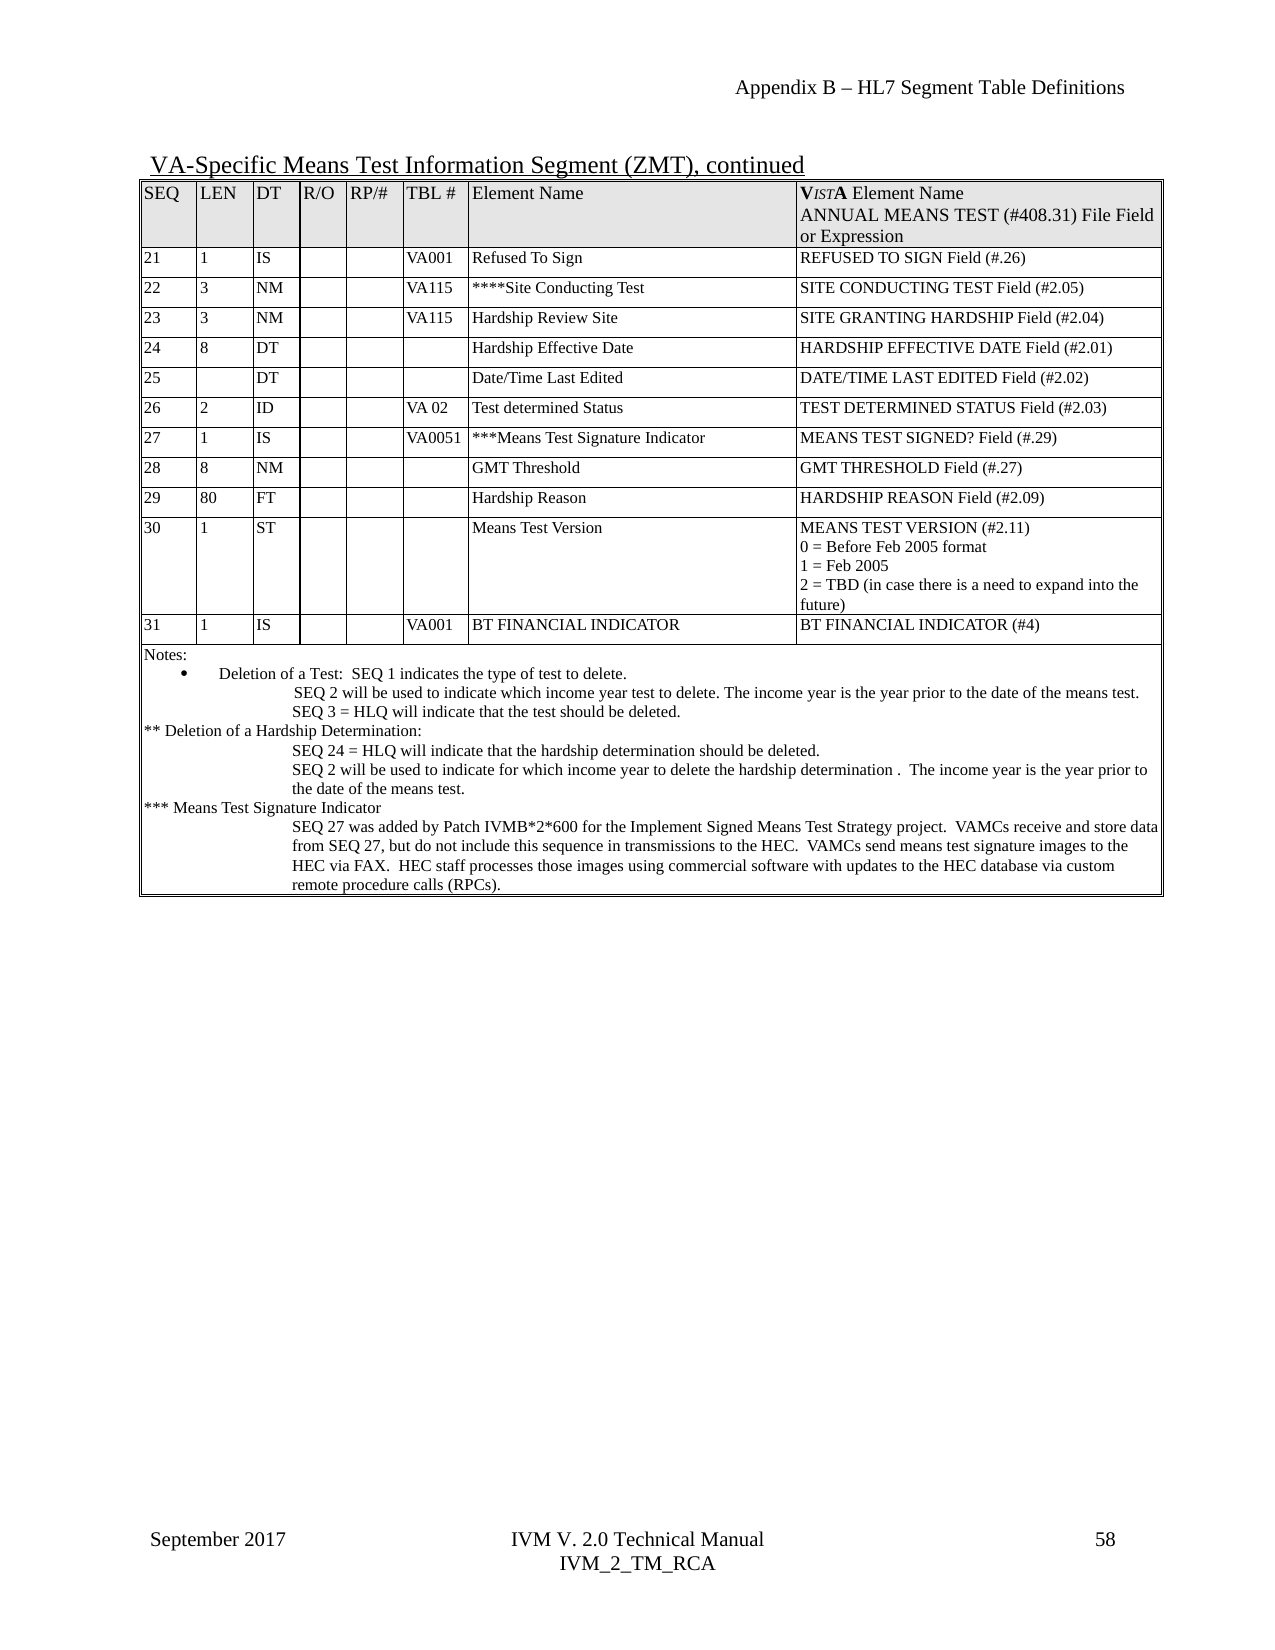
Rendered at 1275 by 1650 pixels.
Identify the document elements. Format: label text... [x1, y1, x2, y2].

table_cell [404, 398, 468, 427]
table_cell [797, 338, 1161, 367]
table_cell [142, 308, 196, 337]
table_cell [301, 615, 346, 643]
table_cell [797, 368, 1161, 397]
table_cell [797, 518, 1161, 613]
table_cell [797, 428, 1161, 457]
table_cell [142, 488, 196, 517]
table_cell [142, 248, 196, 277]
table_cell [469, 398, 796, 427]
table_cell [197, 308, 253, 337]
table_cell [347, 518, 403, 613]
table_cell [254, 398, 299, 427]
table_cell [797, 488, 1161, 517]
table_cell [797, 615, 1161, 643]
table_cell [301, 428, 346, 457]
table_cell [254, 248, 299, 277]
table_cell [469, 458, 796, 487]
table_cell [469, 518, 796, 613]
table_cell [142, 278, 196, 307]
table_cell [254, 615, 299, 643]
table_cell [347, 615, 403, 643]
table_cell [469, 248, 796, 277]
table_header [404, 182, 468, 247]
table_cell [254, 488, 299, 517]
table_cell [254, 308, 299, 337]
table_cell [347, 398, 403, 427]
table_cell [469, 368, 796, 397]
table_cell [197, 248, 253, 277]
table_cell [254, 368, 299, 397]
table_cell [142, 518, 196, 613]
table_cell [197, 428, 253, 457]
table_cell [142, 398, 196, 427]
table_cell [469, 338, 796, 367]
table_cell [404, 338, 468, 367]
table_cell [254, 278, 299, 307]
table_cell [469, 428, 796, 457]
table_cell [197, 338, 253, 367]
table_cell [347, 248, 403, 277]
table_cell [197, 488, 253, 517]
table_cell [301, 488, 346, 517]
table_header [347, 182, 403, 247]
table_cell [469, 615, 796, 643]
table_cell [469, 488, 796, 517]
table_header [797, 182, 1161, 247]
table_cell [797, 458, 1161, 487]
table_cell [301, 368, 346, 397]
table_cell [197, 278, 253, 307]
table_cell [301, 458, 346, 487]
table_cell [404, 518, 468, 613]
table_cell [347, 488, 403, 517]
text VA-Specific Means Test Information Segment (ZMT), continued [150, 150, 1125, 179]
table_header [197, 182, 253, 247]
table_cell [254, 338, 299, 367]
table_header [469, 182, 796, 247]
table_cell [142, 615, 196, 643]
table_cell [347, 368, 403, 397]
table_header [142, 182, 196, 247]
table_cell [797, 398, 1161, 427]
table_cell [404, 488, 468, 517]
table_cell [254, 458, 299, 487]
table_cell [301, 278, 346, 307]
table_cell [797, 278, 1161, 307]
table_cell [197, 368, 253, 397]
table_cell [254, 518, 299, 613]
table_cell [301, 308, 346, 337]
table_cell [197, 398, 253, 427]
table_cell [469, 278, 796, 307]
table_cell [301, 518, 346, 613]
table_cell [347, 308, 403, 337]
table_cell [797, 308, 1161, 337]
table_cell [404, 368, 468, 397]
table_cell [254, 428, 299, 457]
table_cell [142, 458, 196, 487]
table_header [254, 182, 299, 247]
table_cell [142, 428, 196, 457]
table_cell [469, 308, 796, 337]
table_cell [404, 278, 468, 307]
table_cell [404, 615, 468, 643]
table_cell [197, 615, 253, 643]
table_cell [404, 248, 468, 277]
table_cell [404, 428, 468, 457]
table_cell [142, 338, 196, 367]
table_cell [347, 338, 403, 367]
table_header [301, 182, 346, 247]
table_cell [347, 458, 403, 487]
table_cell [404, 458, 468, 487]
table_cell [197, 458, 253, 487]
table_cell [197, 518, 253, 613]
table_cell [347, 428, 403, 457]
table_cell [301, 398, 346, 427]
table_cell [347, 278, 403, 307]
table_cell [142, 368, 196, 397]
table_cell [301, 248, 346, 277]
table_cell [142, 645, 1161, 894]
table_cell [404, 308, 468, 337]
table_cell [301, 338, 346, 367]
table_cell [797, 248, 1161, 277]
